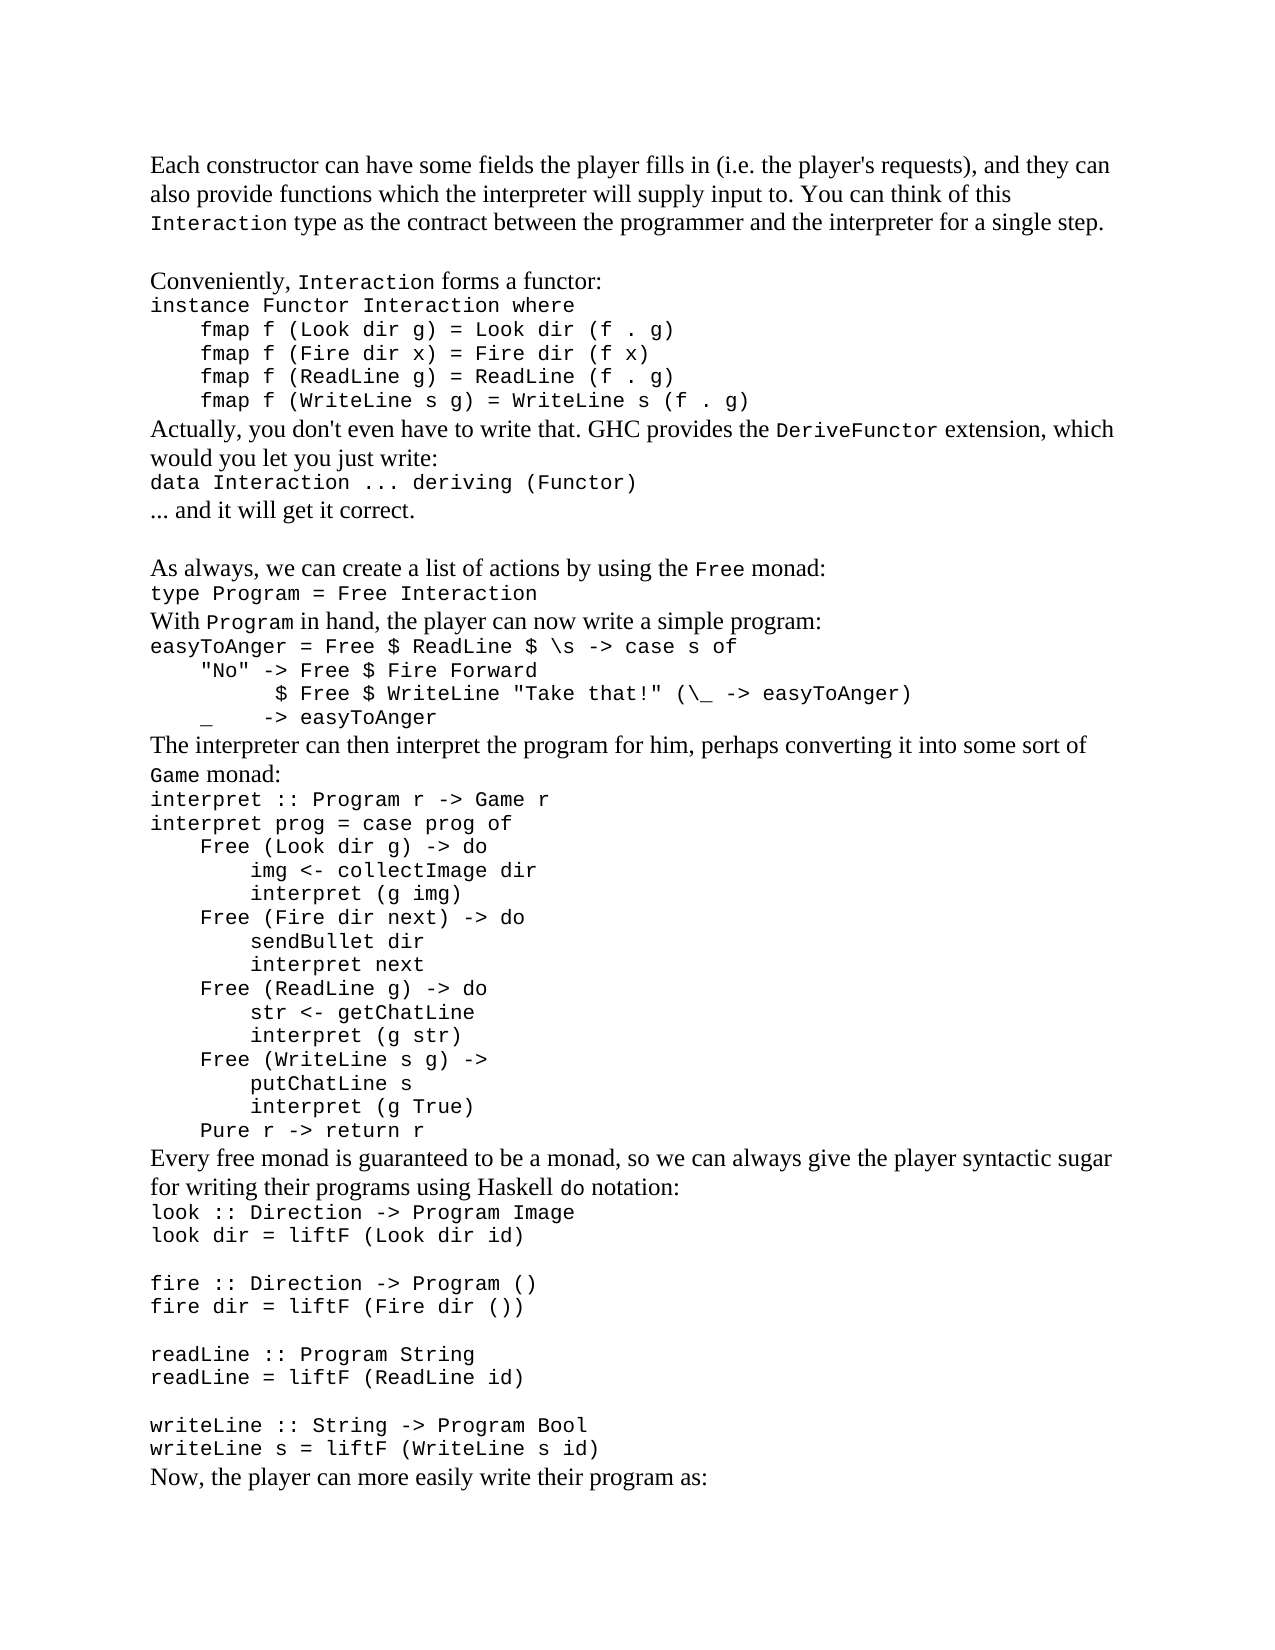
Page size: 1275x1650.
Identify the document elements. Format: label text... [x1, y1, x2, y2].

text Free (Look dir g) -> do [150, 836, 1125, 860]
text interpret (g True) [150, 1096, 1125, 1120]
text fire dir = liftF (Fire dir ()) [150, 1296, 1125, 1320]
text interpret prog = case prog of [150, 812, 1125, 836]
text Now, the player can more easily write their program as: [150, 1462, 1125, 1491]
text interpret (g img) [150, 883, 1125, 907]
text "No" -> Free $ Fire Forward [150, 659, 1125, 683]
text Free (Fire dir next) -> do [150, 907, 1125, 931]
text writeLine s = liftF (WriteLine s id) [150, 1438, 1125, 1462]
text Actually, you don't even have to write that. GHC provides the DeriveFunctor extension, which would you let you just write: [150, 414, 1125, 472]
text interpret next [150, 954, 1125, 978]
text Free (WriteLine s g) -> [150, 1049, 1125, 1073]
text With Program in hand, the player can now write a simple program: [150, 606, 1125, 636]
text writeLine :: String -> Program Bool [150, 1415, 1125, 1438]
text sendBullet dir [150, 931, 1125, 954]
text look dir = liftF (Look dir id) [150, 1226, 1125, 1249]
text instance Functor Interaction where [150, 295, 1125, 319]
text _ -> easyToAnger [150, 707, 1125, 731]
text fire :: Direction -> Program () [150, 1273, 1125, 1296]
text data Interaction ... deriving (Functor) [150, 472, 1125, 496]
text Free (ReadLine g) -> do [150, 978, 1125, 1002]
text type Program = Free Interaction [150, 583, 1125, 606]
text Every free monad is guaranteed to be a monad, so we can always give the player syntactic sugar for writing their programs using Haskell do notation: [150, 1143, 1125, 1202]
text easyToAnger = Free $ ReadLine $ \s -> case s of [150, 636, 1125, 659]
text Pure r -> return r [150, 1120, 1125, 1143]
text The interpreter can then interpret the program for him, perhaps converting it into some sort of Game monad: [150, 731, 1125, 789]
text fmap f (Look dir g) = Look dir (f . g) [150, 319, 1125, 343]
text interpret :: Program r -> Game r [150, 789, 1125, 812]
text fmap f (ReadLine g) = ReadLine (f . g) [150, 366, 1125, 390]
text readLine = liftF (ReadLine id) [150, 1367, 1125, 1391]
text look :: Direction -> Program Image [150, 1202, 1125, 1226]
text img <- collectImage dir [150, 860, 1125, 883]
text $ Free $ WriteLine "Take that!" (\_ -> easyToAnger) [150, 683, 1125, 707]
text ... and it will get it correct. As always, we can create a list of actions by using the Free monad: [150, 496, 1125, 583]
text readLine :: Program String [150, 1344, 1125, 1367]
text Each constructor can have some fields the player fills in (i.e. the player's requests), and they can also provide functions which the interpreter will supply input to. You can think of this Interaction type as the contract between the programmer and the interpreter for a single step. Conveniently, Interaction forms a functor: [150, 150, 1125, 295]
text str <- getChatLine [150, 1002, 1125, 1025]
text fmap f (WriteLine s g) = WriteLine s (f . g) [150, 390, 1125, 414]
text interpret (g str) [150, 1025, 1125, 1049]
text putChatLine s [150, 1073, 1125, 1096]
text fmap f (Fire dir x) = Fire dir (f x) [150, 343, 1125, 366]
